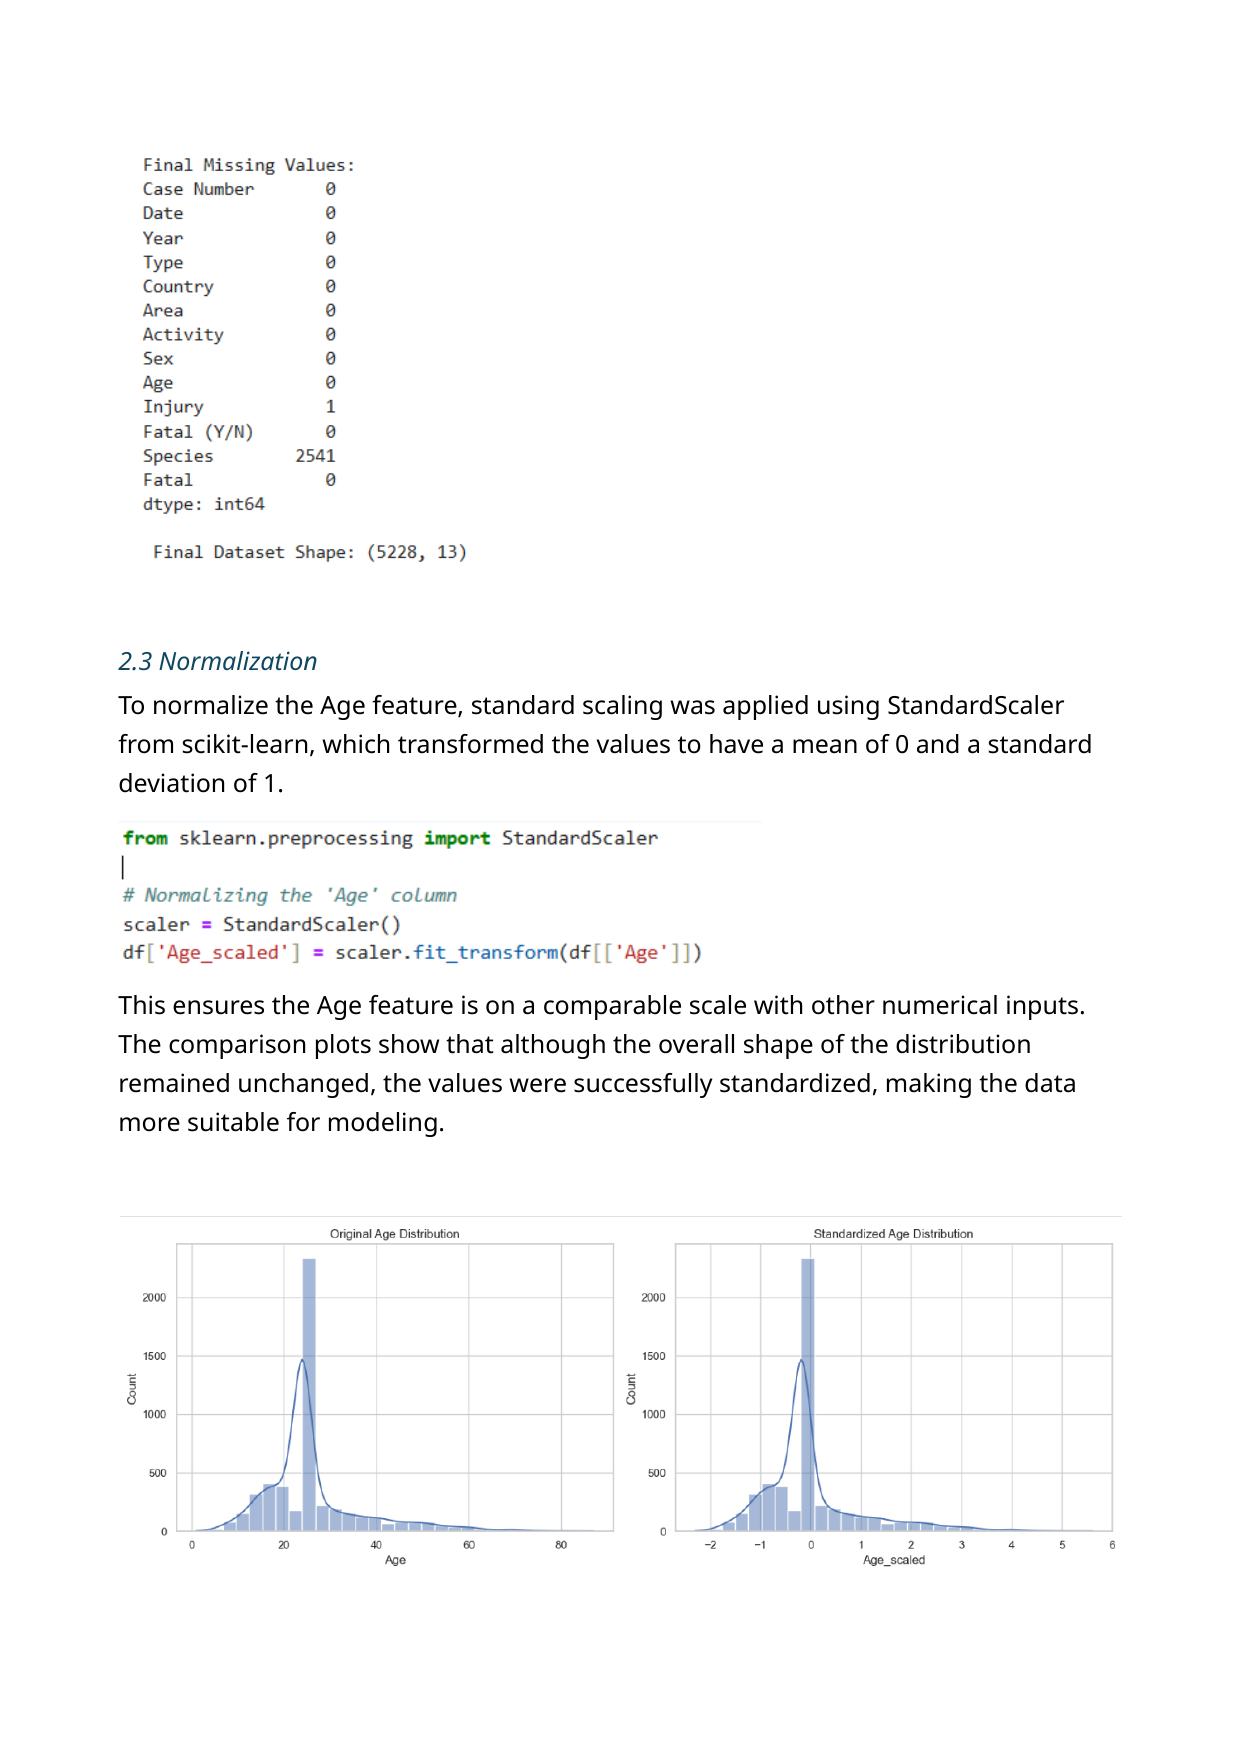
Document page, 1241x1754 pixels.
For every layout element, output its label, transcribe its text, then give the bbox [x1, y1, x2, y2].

picture [118, 1216, 1123, 1573]
picture [118, 821, 762, 966]
subtitle 2.3 Normalization [118, 644, 1122, 678]
text To normalize the Age feature, standard scaling was applied using StandardScaler from scikit-learn, which transformed the values to have a mean of 0 and a standard deviation of 1. [118, 687, 1122, 800]
text This ensures the Age feature is on a comparable scale with other numerical inputs. The comparison plots show that although the overall shape of the distribution remained unchanged, the values were successfully standardized, making the data more suitable for modeling. [118, 987, 1122, 1139]
picture [118, 147, 469, 567]
